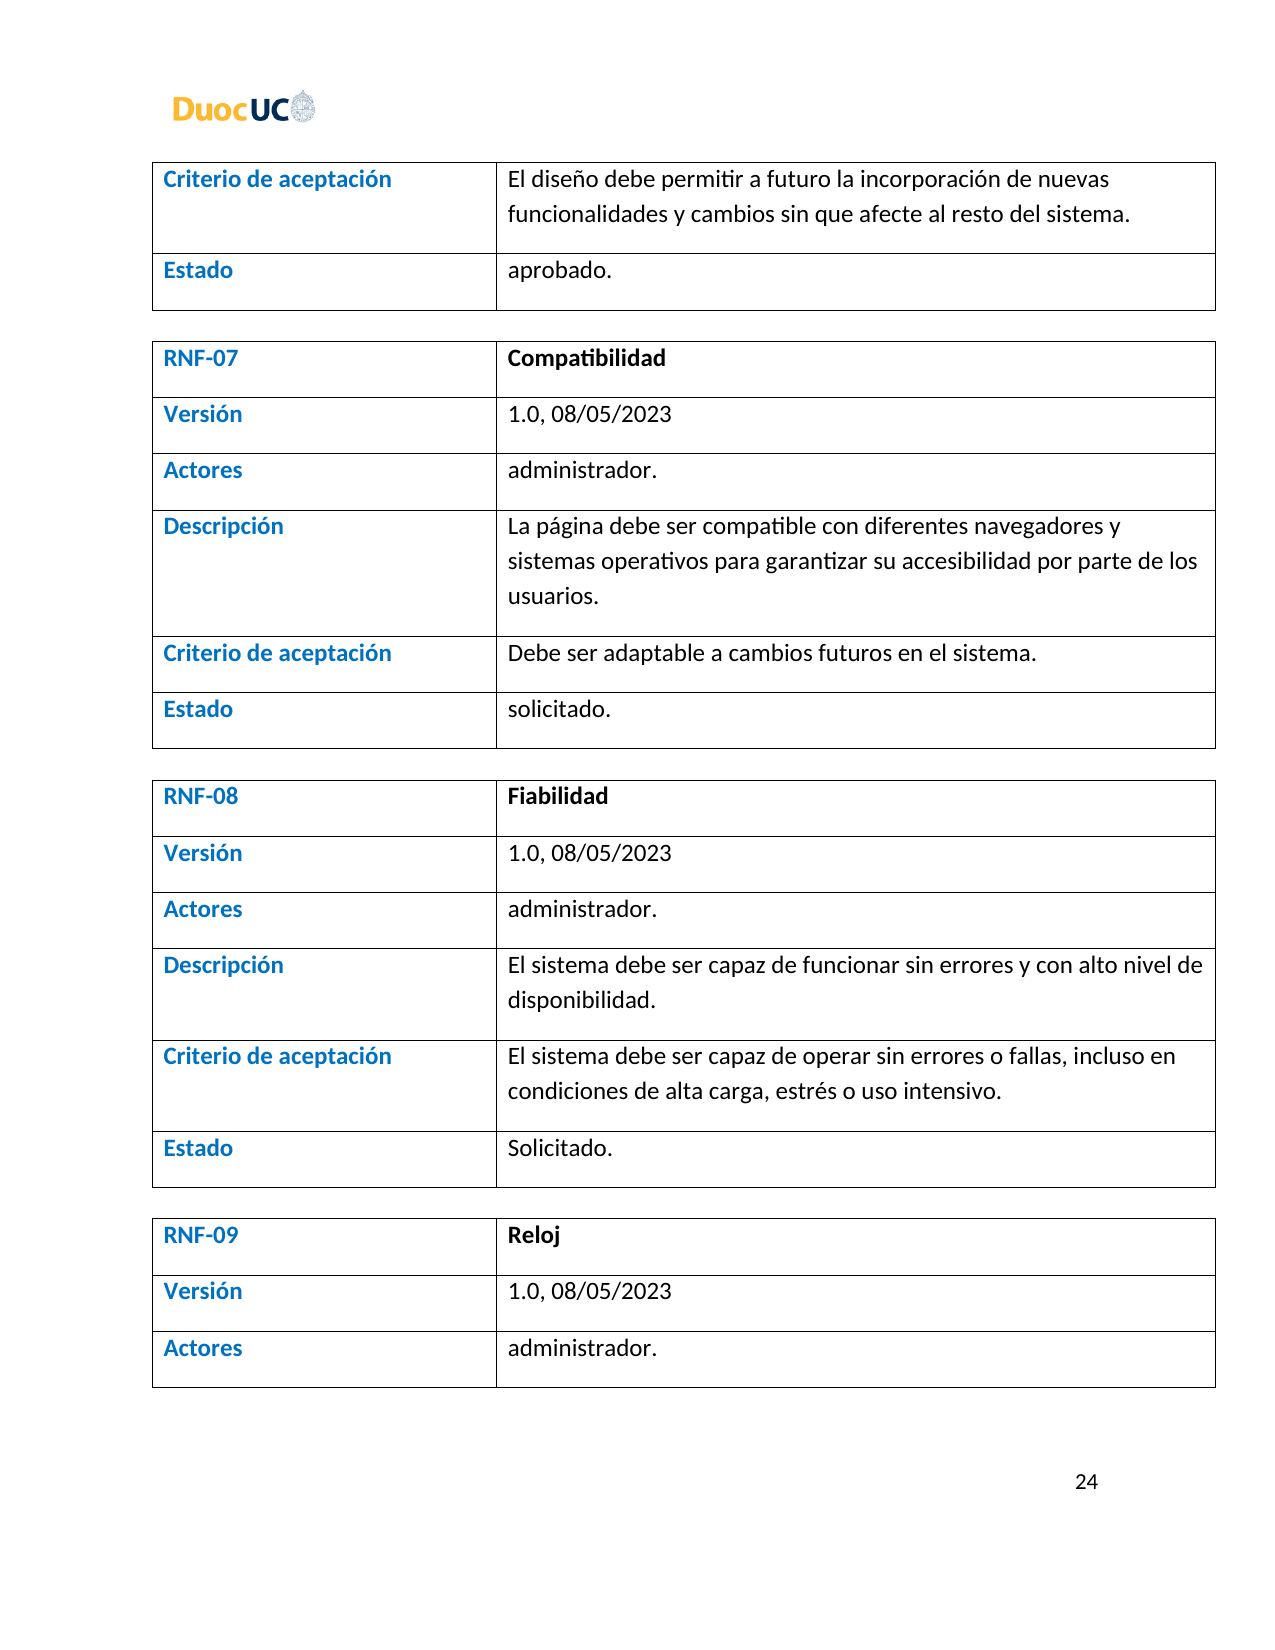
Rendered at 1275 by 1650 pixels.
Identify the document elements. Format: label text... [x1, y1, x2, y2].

table_cell Criterio de aceptación [153, 1041, 496, 1131]
table_header Reloj [497, 1219, 1215, 1274]
table_cell Estado [153, 254, 496, 309]
table_cell El diseño debe permitir a futuro la incorporación de nuevas funcionalidades y cambios sin que afecte al resto del sistema. [497, 163, 1215, 253]
table_cell El sistema debe ser capaz de funcionar sin errores y con alto nivel de disponibilidad. [497, 949, 1215, 1039]
table_cell Versión [153, 837, 496, 892]
table_cell Estado [153, 693, 496, 748]
table_cell Descripción [153, 949, 496, 1039]
table_cell Criterio de aceptación [153, 637, 496, 692]
table_cell Actores [153, 454, 496, 509]
picture [166, 86, 320, 125]
table_header Fiabilidad [497, 781, 1215, 836]
table_header RNF-07 [153, 342, 496, 397]
table_cell administrador. [497, 893, 1215, 948]
table_cell La página debe ser compatible con diferentes navegadores y sistemas operativos para garantizar su accesibilidad por parte de los usuarios. [497, 511, 1215, 636]
table_cell Versión [153, 1276, 496, 1331]
table_header RNF-09 [153, 1219, 496, 1274]
table_cell administrador. [497, 1332, 1215, 1387]
table_cell Descripción [153, 511, 496, 636]
table_cell 1.0, 08/05/2023 [497, 1276, 1215, 1331]
table_cell administrador. [497, 454, 1215, 509]
table_cell Actores [153, 893, 496, 948]
table_cell Versión [153, 398, 496, 453]
table_header Compatibilidad [497, 342, 1215, 397]
table_cell 1.0, 08/05/2023 [497, 837, 1215, 892]
table_cell aprobado. [497, 254, 1215, 309]
table_cell Criterio de aceptación [153, 163, 496, 253]
table_cell 1.0, 08/05/2023 [497, 398, 1215, 453]
table_cell Actores [153, 1332, 496, 1387]
table_cell Estado [153, 1132, 496, 1187]
table_cell Debe ser adaptable a cambios futuros en el sistema. [497, 637, 1215, 692]
table_cell El sistema debe ser capaz de operar sin errores o fallas, incluso en condiciones de alta carga, estrés o uso intensivo. [497, 1041, 1215, 1131]
table_cell Solicitado. [497, 1132, 1215, 1187]
table_header RNF-08 [153, 781, 496, 836]
table_cell solicitado. [497, 693, 1215, 748]
